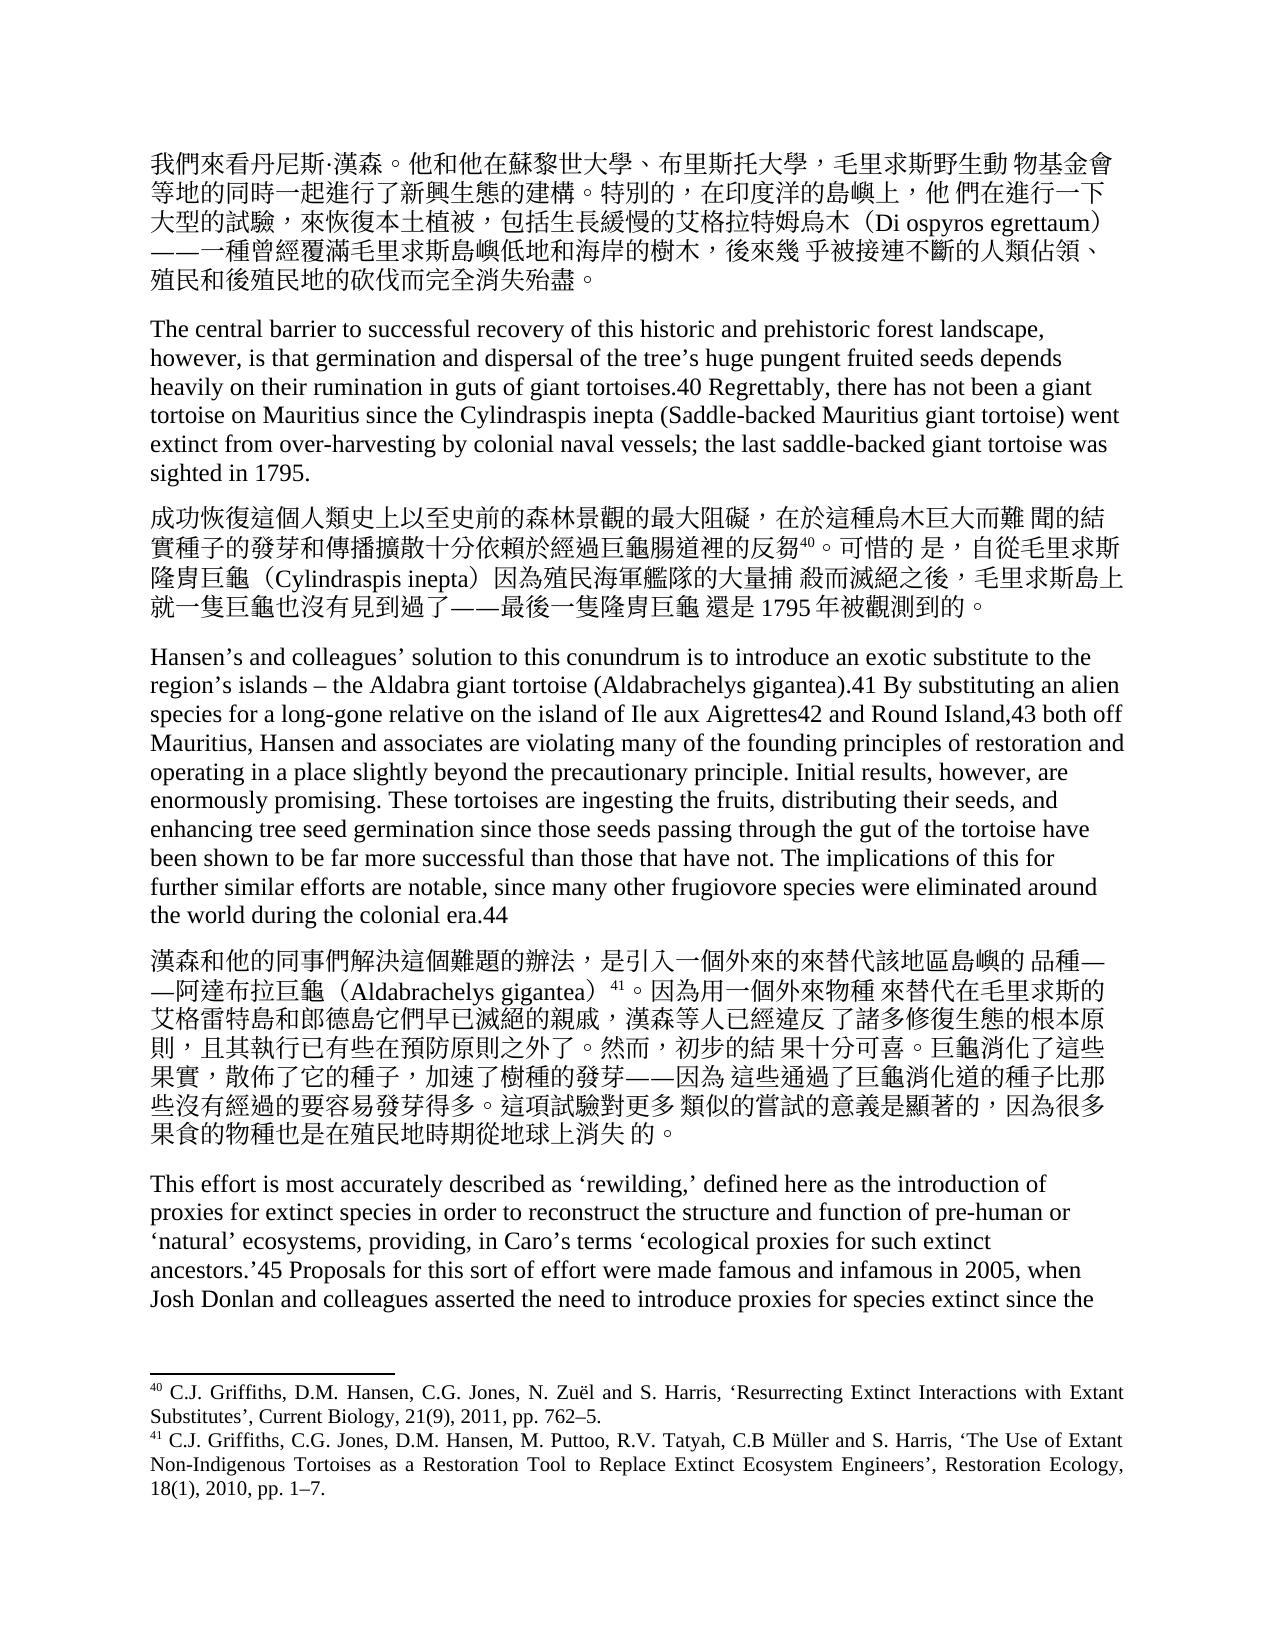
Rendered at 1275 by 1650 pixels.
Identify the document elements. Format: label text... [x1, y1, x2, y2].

text Hansen’s and colleagues’ solution to this conundrum is to introduce an exotic substitute to the region’s islands – the Aldabra giant tortoise (Aldabrachelys gigantea).41 By substituting an alien species for a long-gone relative on the island of Ile aux Aigrettes42 and Round Island,43 both off Mauritius, Hansen and associates are violating many of the founding principles of restoration and operating in a place slightly beyond the precautionary principle. Initial results, however, are enormously promising. These tortoises are ingesting the fruits, distributing their seeds, and enhancing tree seed germination since those seeds passing through the gut of the tortoise have been shown to be far more successful than those that have not. The implications of this for further similar efforts are notable, since many other frugiovore species were eliminated around the world during the colonial era.44 [150, 642, 1125, 929]
text 漢森和他的同事們解決這個難題的辦法，是引入一個外來的來替代該地區島嶼的 品種——阿達布拉巨龜（Aldabrachelys gigantea）。因為用一個外來物種 來替代在毛里求斯的艾格雷特島和郎德島它們早已滅絕的親戚，漢森等人已經違反 了諸多修復生態的根本原則，且其執行已有些在預防原則之外了。然而，初步的結 果十分可喜。巨龜消化了這些果實，散佈了它的種子，加速了樹種的發芽——因為 這些通過了巨龜消化道的種子比那些沒有經過的要容易發芽得多。這項試驗對更多 類似的嘗試的意義是顯著的，因為很多果食的物種也是在殖民地時期從地球上消失 的。 [150, 948, 1125, 1150]
text 成功恢復這個人類史上以至史前的森林景觀的最大阻礙，在於這種烏木巨大而難 聞的結實種子的發芽和傳播擴散十分依賴於經過巨龜腸道裡的反芻。可惜的 是，自從毛里求斯隆胄巨龜（Cylindraspis inepta）因為殖民海軍艦隊的大量捕 殺而滅絕之後，毛里求斯島上就一隻巨龜也沒有見到過了——最後一隻隆胄巨龜 還是1795年被觀測到的。 [150, 505, 1125, 623]
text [150, 1169, 1125, 1312]
text The central barrier to successful recovery of this historic and prehistoric forest landscape, however, is that germination and dispersal of the tree’s huge pungent fruited seeds depends heavily on their rumination in guts of giant tortoises.40 Regrettably, there has not been a giant tortoise on Mauritius since the Cylindraspis inepta (Saddle-backed Mauritius giant tortoise) went extinct from over-harvesting by colonial naval vessels; the last saddle-backed giant tortoise was sighted in 1795. [150, 314, 1125, 487]
text 我們來看丹尼斯·漢森。他和他在蘇黎世大學、布里斯托大學，毛里求斯野生動 物基金會等地的同時一起進行了新興生態的建構。特別的，在印度洋的島嶼上，他 們在進行一下大型的試驗，來恢復本土植被，包括生長緩慢的艾格拉特姆烏木（Di ospyros egrettaum）——一種曾經覆滿毛里求斯島嶼低地和海岸的樹木，後來幾 乎被接連不斷的人類佔領、殖民和後殖民地的砍伐而完全消失殆盡。 [150, 150, 1125, 295]
